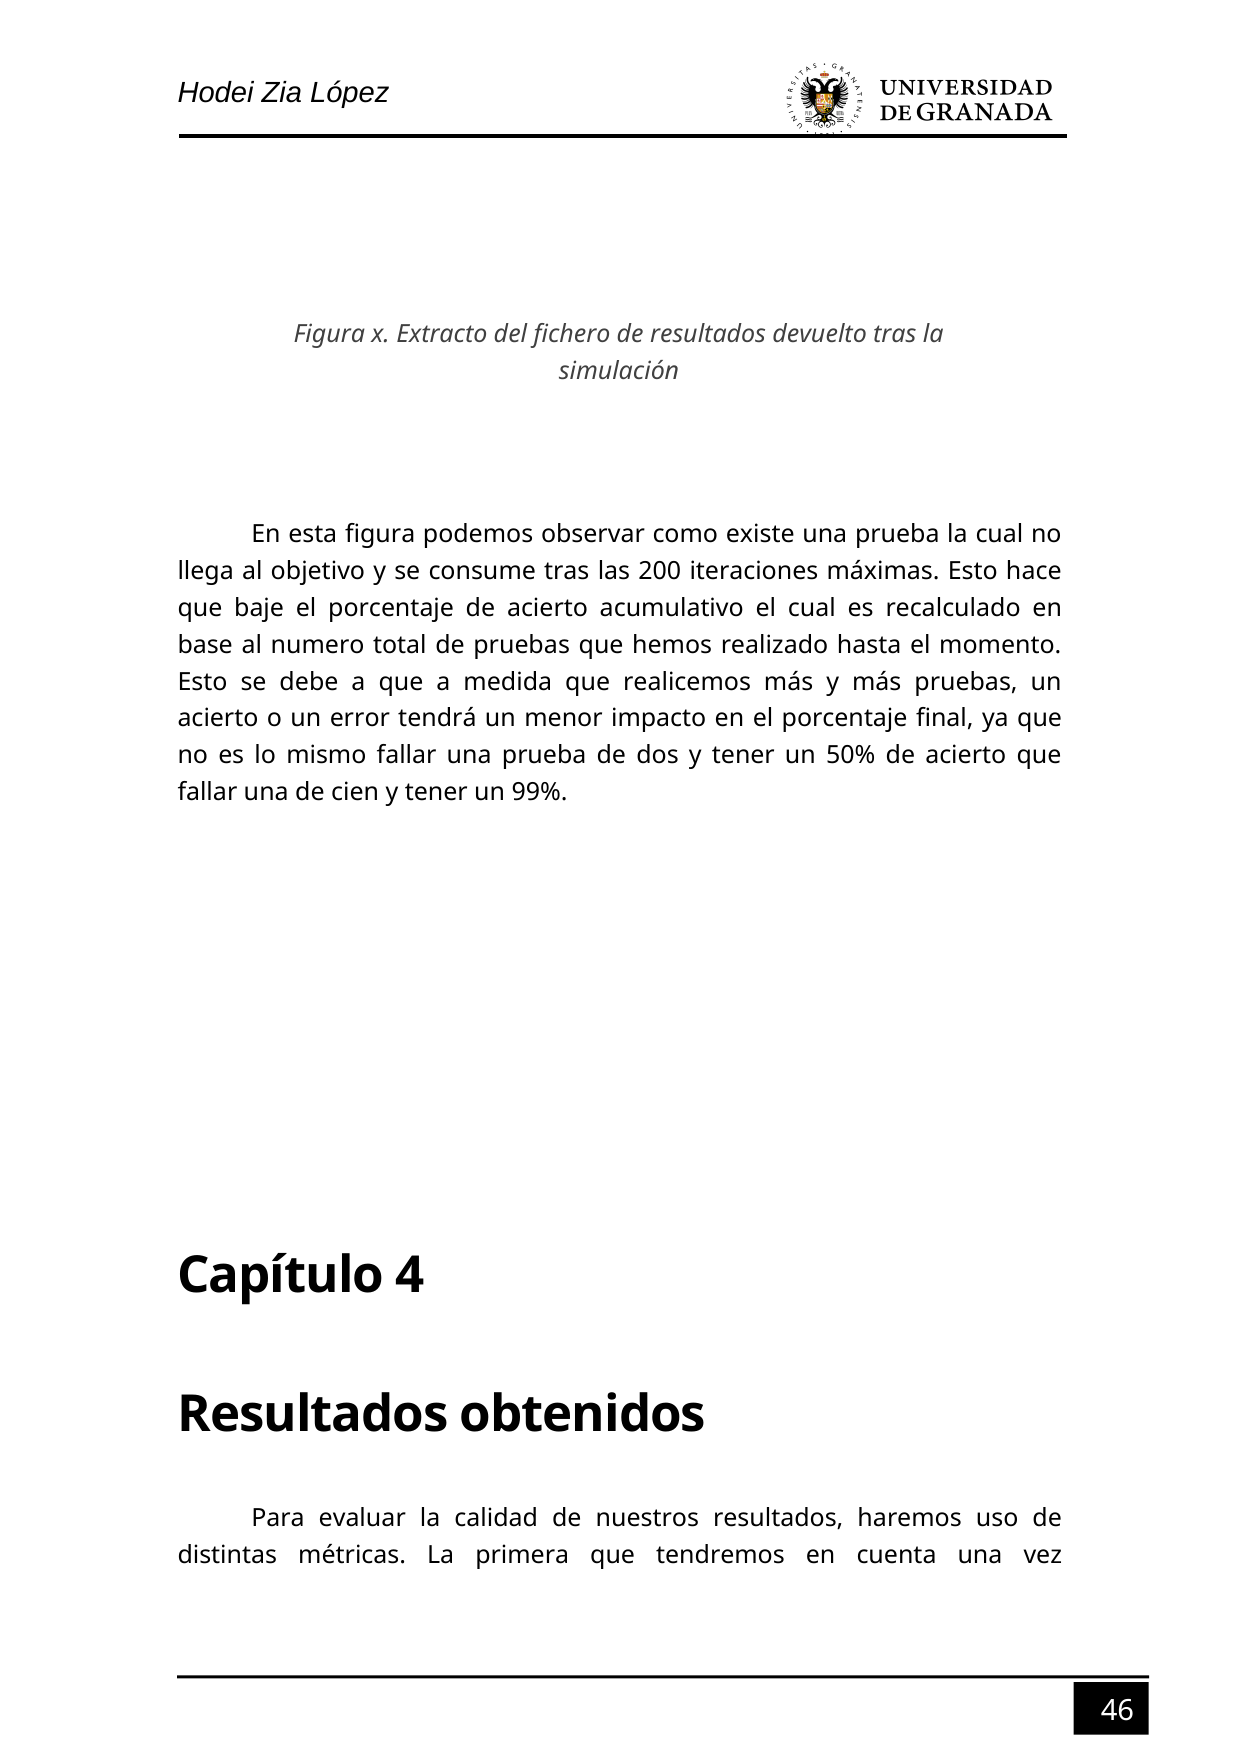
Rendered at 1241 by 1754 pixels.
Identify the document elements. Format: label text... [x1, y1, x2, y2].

list En esta figura podemos observar como existe una prueba la cual no llega al objetivo y se consume tras las 200 iteraciones máximas. Esto hace que baje el porcentaje de acierto acumulativo el cual es recalculado en base al numero total de pruebas que hemos realizado hasta el momento. Esto se debe a que a medida que realicemos más y más pruebas, un acierto o un error tendrá un menor impacto en el porcentaje final, ya que no es lo mismo fallar una prueba de dos y tener un 50% de acierto que fallar una de cien y tener un 99%. [177, 516, 1063, 807]
text Figura x. Extracto del fichero de resultados devuelto tras la simulación [267, 316, 973, 386]
picture [777, 56, 1059, 144]
title Resultados obtenidos [177, 1377, 1063, 1446]
title Capítulo 4 [177, 1238, 1063, 1307]
